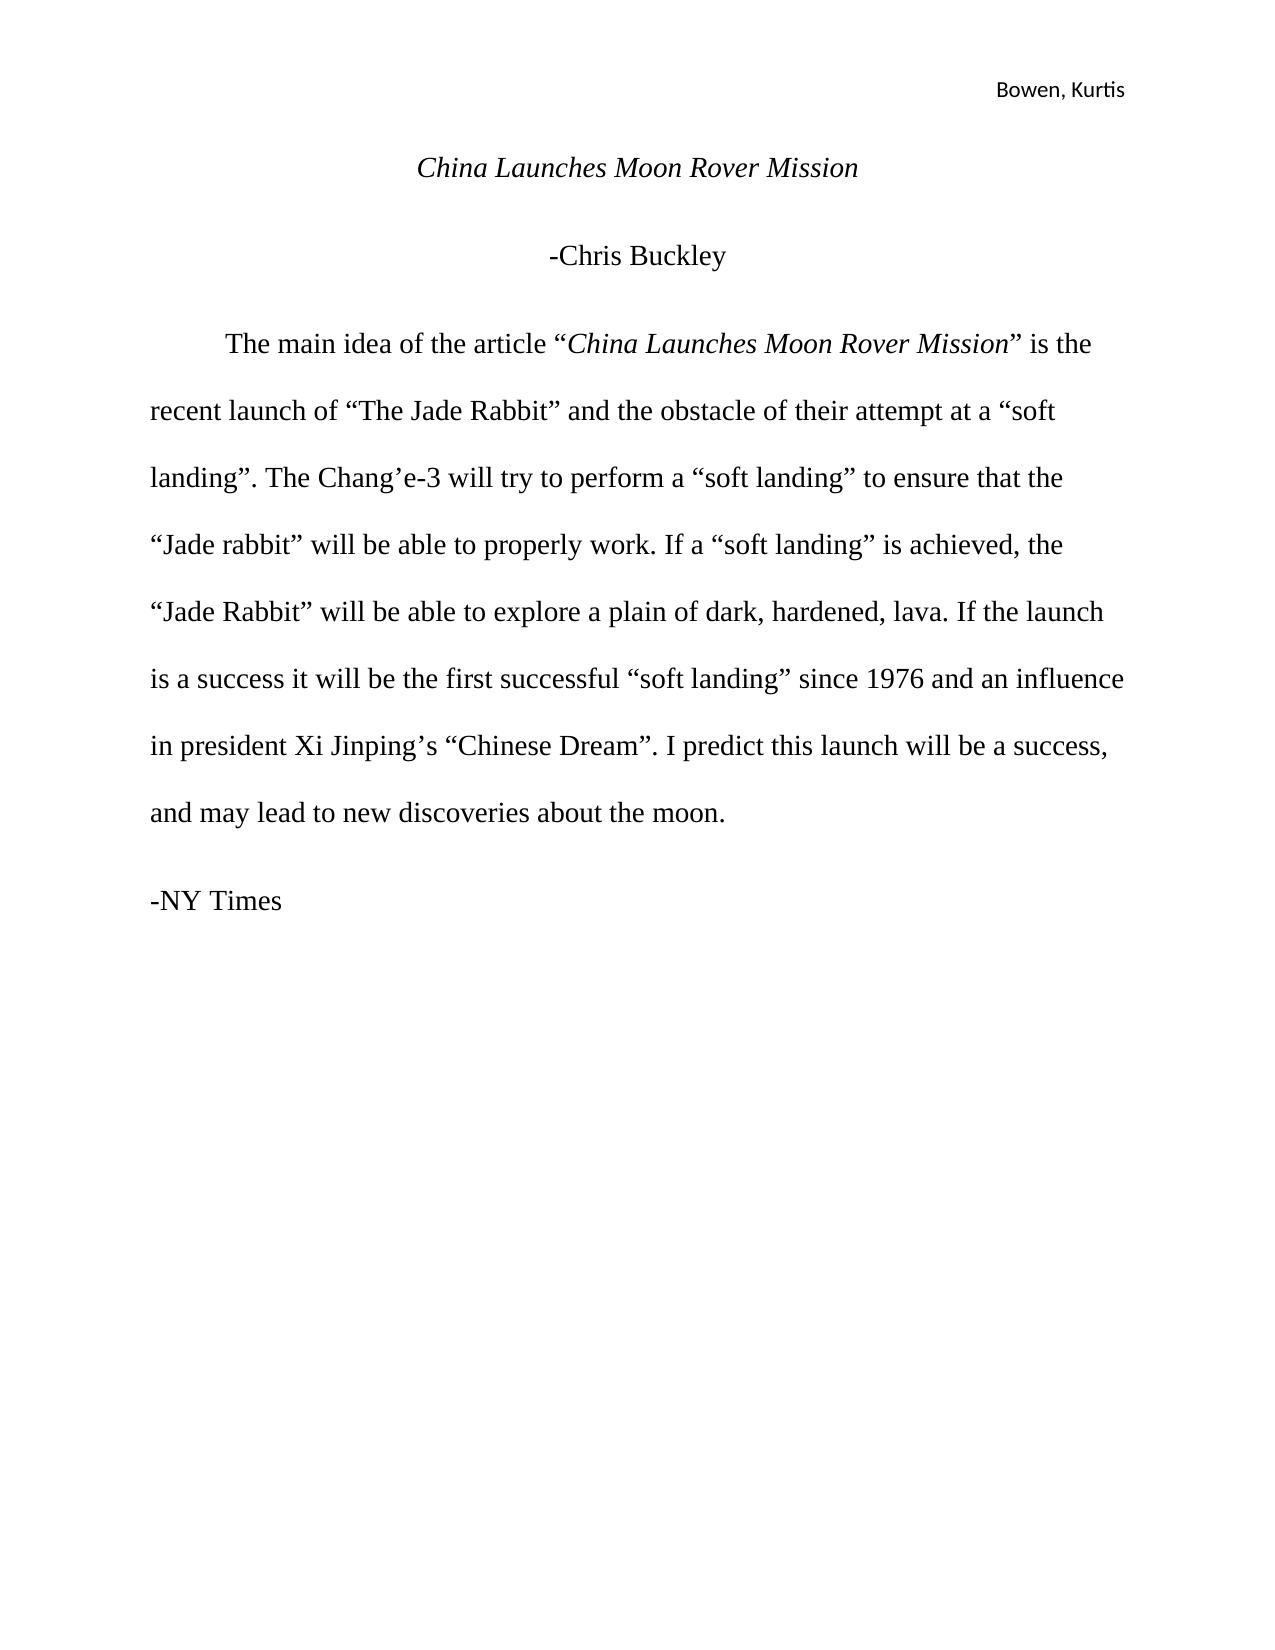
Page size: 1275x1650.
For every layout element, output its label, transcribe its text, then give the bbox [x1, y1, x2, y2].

text -Chris Buckley [150, 238, 1125, 271]
text The main idea of the article “China Launches Moon Rover Mission” is the recent launch of “The Jade Rabbit” and the obstacle of their attempt at a “soft landing”. The Chang’e-3 will try to perform a “soft landing” to ensure that the “Jade rabbit” will be able to properly work. If a “soft landing” is achieved, the “Jade Rabbit” will be able to explore a plain of dark, hardened, lava. If the launch is a success it will be the first successful “soft landing” since 1976 and an influence in president Xi Jinping’s “Chinese Dream”. I predict this launch will be a success, and may lead to new discoveries about the moon. [150, 326, 1125, 829]
text China Launches Moon Rover Mission [150, 150, 1125, 183]
text -NY Times [150, 883, 1125, 917]
